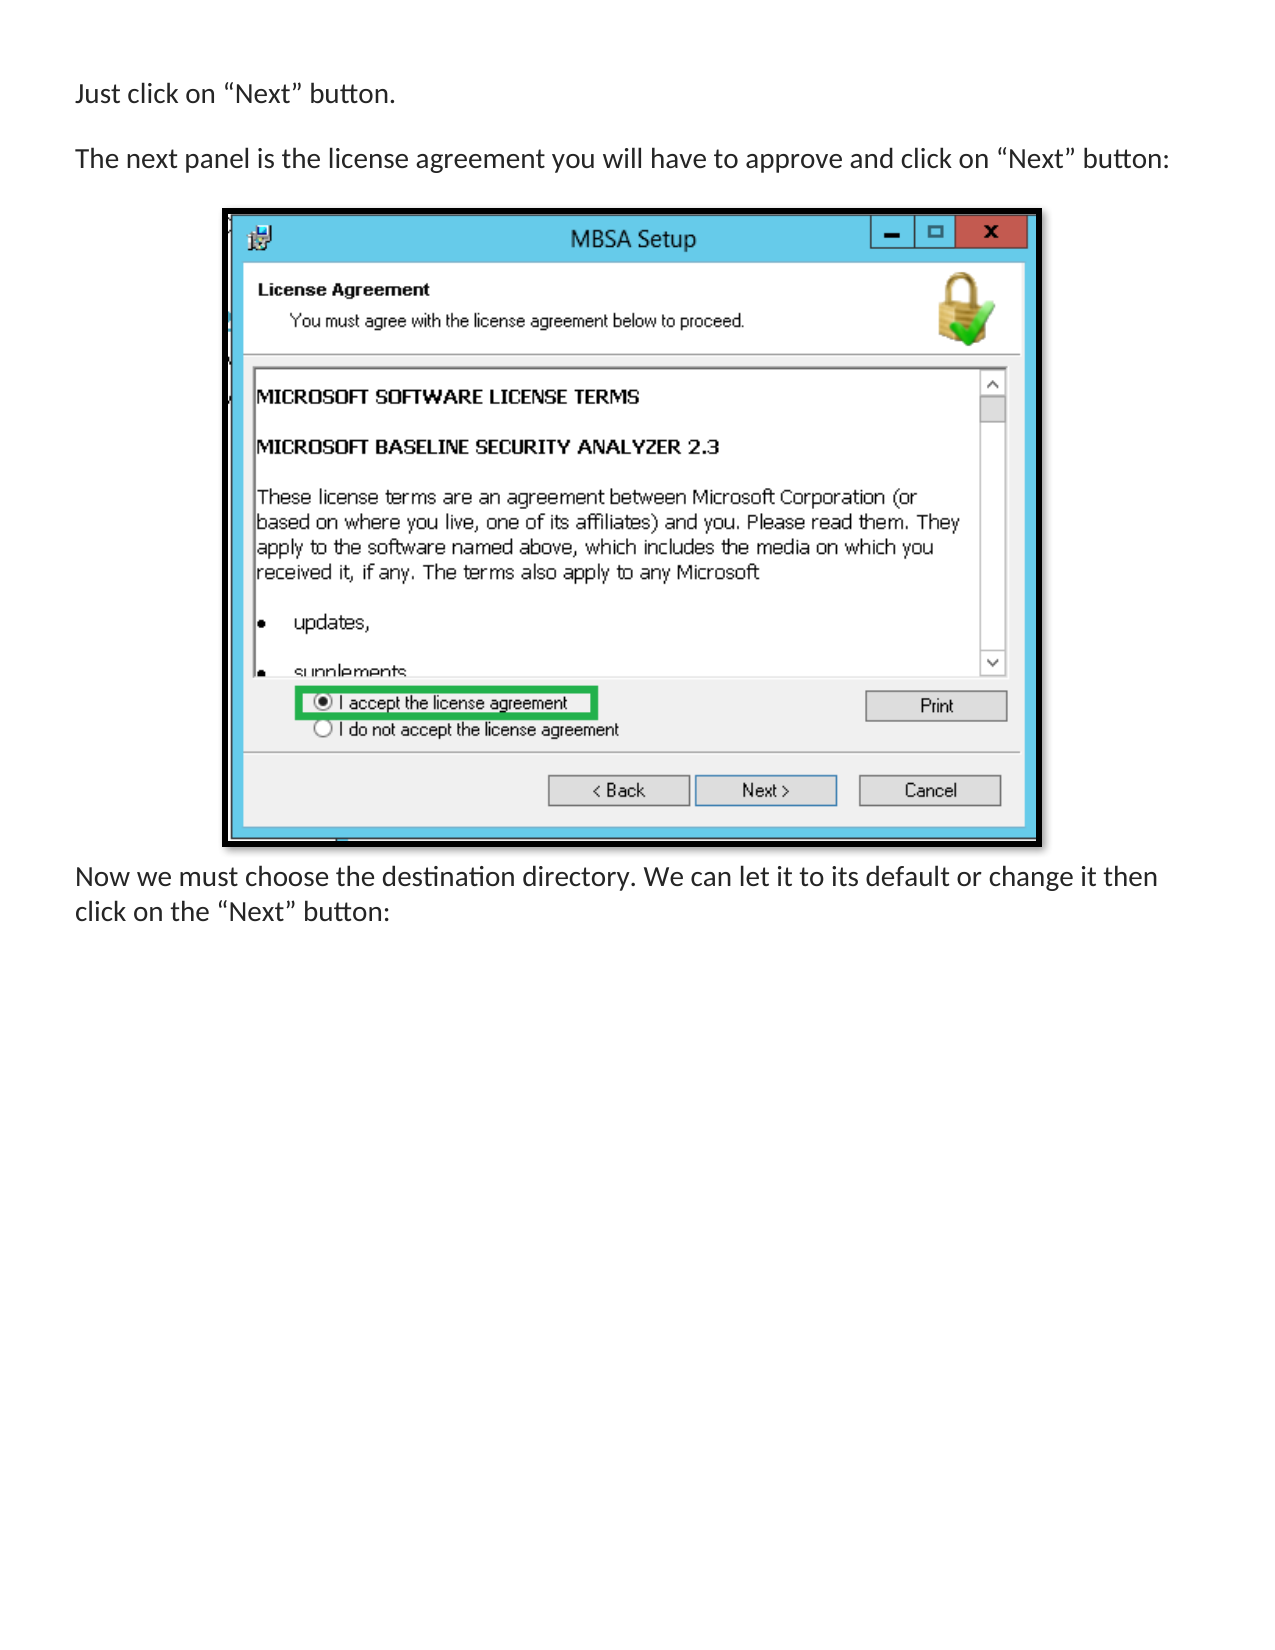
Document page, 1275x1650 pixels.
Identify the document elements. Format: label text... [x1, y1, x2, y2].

picture [228, 214, 1036, 841]
text Just click on “Next” button. [75, 75, 1200, 111]
text The next panel is the license agreement you will have to approve and click on “Next” button: [75, 140, 1200, 175]
text Now we must choose the destination directory. We can let it to its default or change it then click on the “Next” button: [75, 858, 1200, 929]
